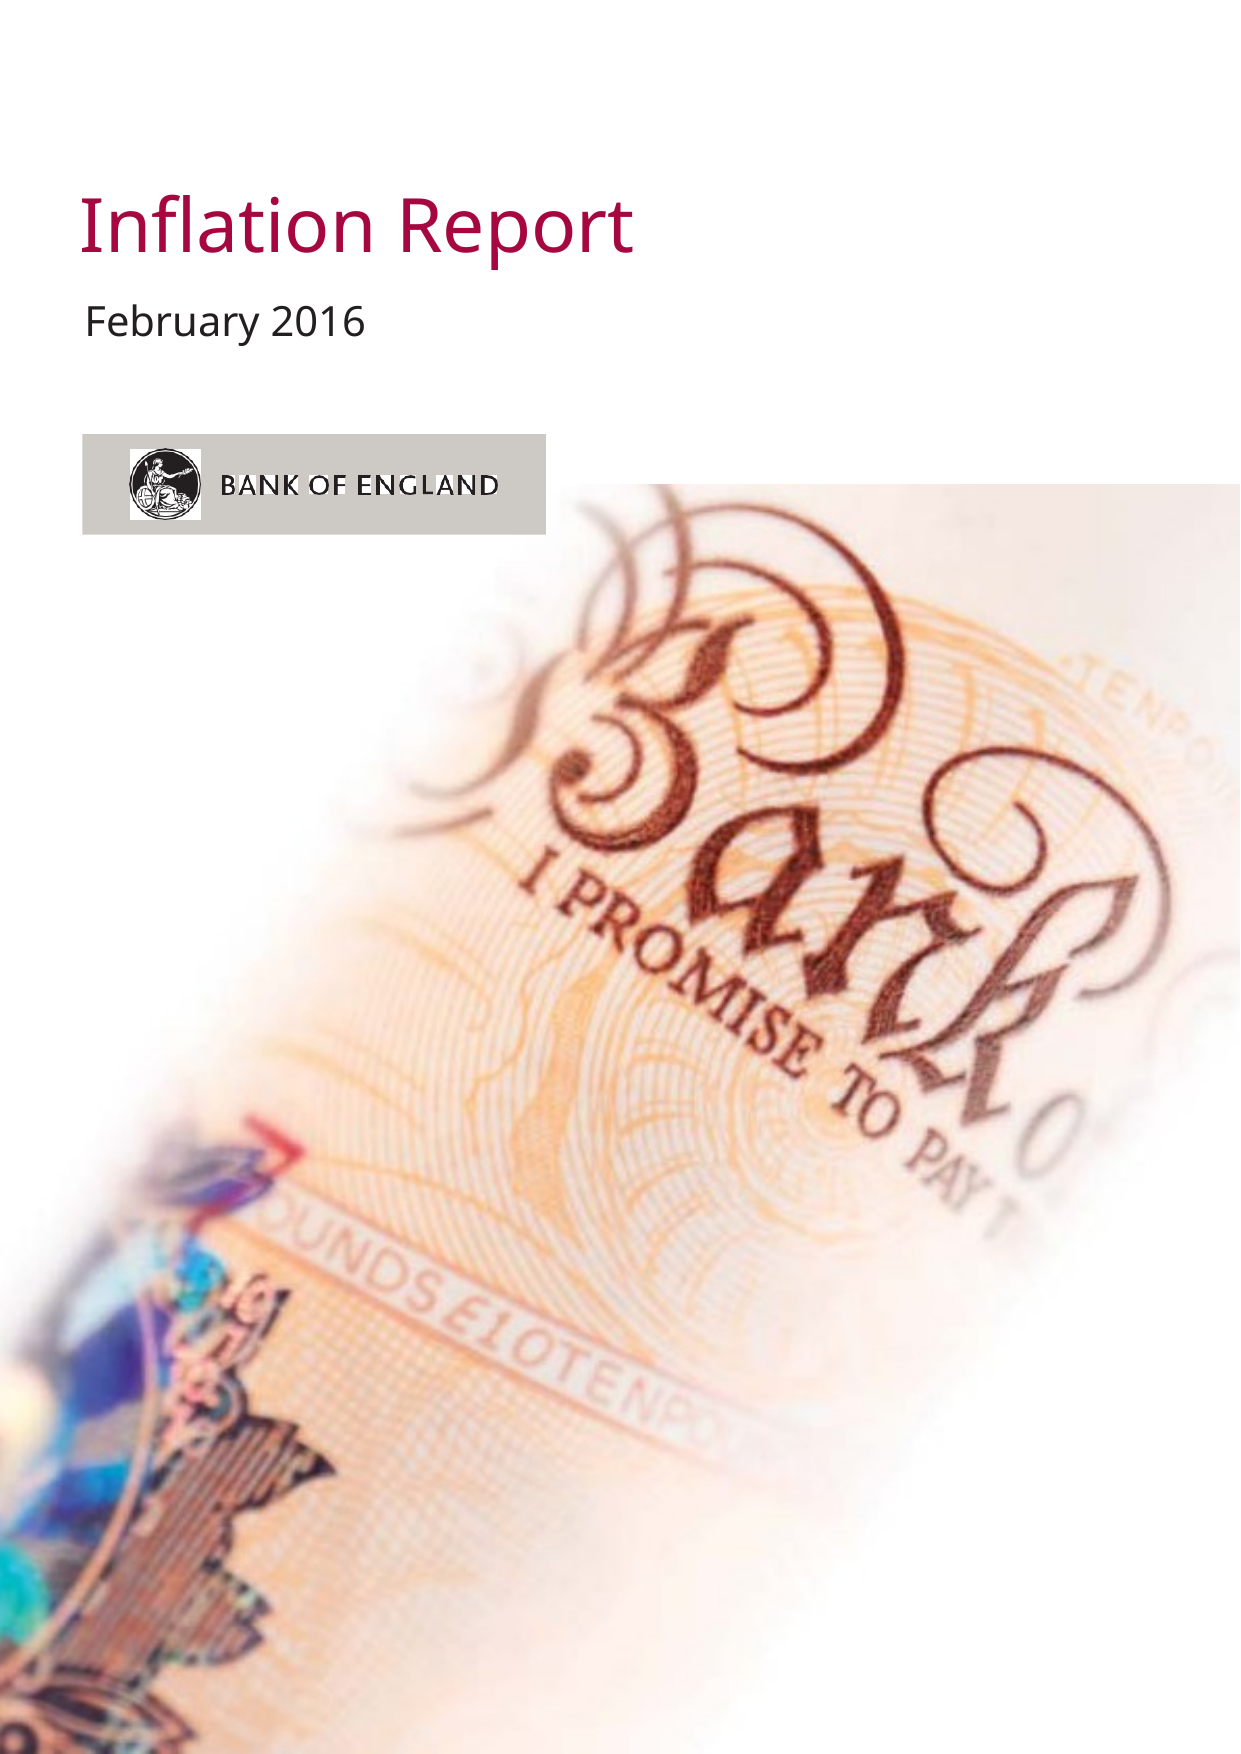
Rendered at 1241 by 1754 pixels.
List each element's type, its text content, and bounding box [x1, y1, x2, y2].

picture [309, 475, 329, 495]
picture [358, 475, 371, 495]
picture [334, 475, 346, 495]
subtitle February 2016 [84, 292, 1165, 349]
title Inflation Report [79, 172, 1165, 274]
picture [436, 475, 454, 495]
picture [238, 475, 256, 495]
picture [284, 475, 299, 495]
picture [481, 475, 498, 495]
picture [260, 475, 278, 495]
picture [129, 448, 201, 520]
picture [399, 475, 416, 495]
picture [222, 475, 235, 495]
picture [376, 475, 394, 495]
picture [458, 475, 475, 495]
picture [0, 484, 1240, 1754]
